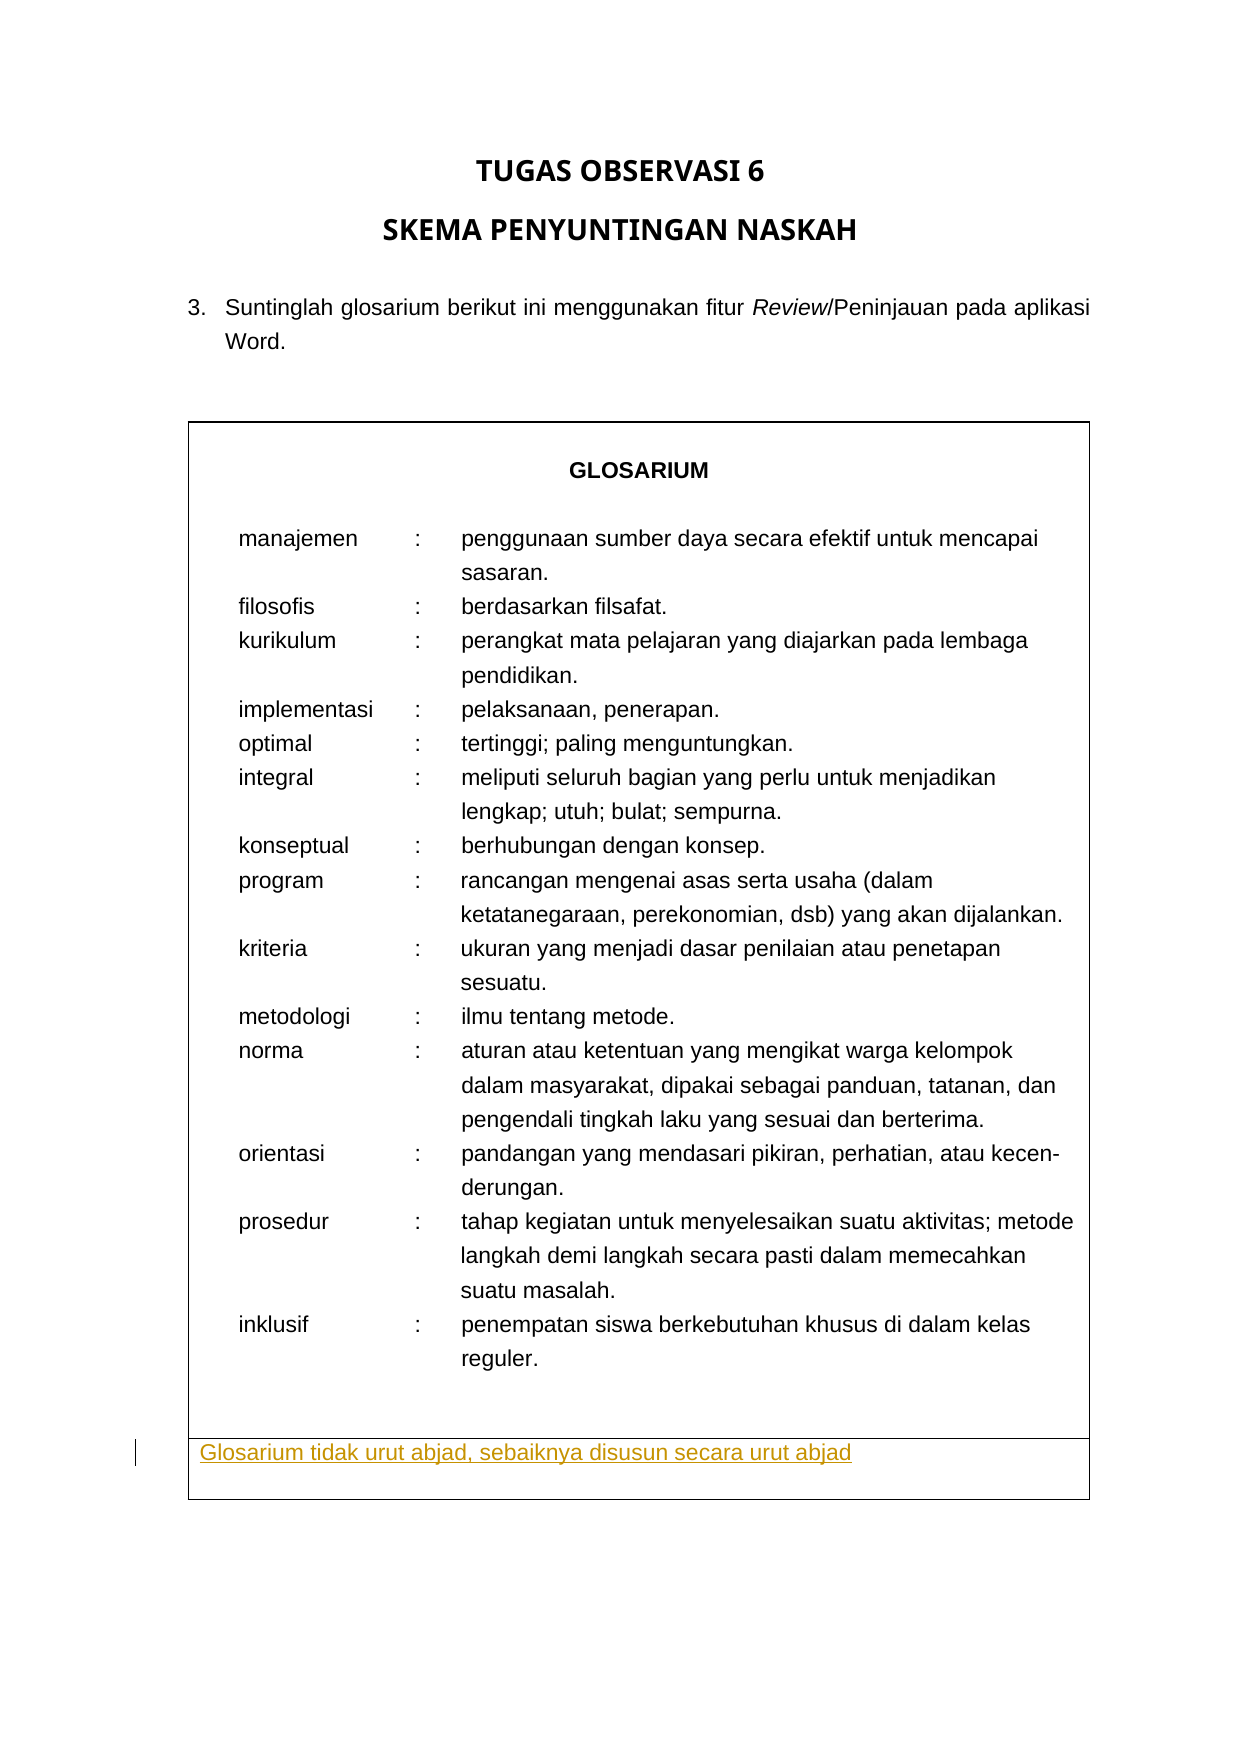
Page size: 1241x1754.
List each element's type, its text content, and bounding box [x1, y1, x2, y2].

text SKEMA PENYUNTINGAN NASKAH [150, 209, 1090, 249]
table_cell [189, 1439, 1089, 1498]
list Suntinglah glosarium berikut ini menggunakan fitur Review/Peninjauan pada aplikasi Word. [187, 294, 1090, 354]
text TUGAS OBSERVASI 6 [150, 150, 1090, 190]
table_header GLOSARIUM manajemen : penggunaan sumber daya secara efektif untuk mencapai sasaran. filosofis : berdasarkan filsafat. kurikulum : perangkat mata pelajaran yang diajarkan pada lembaga pendidikan. implementasi : pelaksanaan, penerapan. optimal : tertinggi; paling menguntungkan. integral : meliputi seluruh bagian yang perlu untuk menjadikan lengkap; utuh; bulat; sempurna. konseptual : berhubungan dengan konsep. program : rancangan mengenai asas serta usaha (dalam ketatanegaraan, perekonomian, dsb) yang akan dijalankan. kriteria : ukuran yang menjadi dasar penilaian atau penetapan sesuatu. metodologi : ilmu tentang metode. norma : aturan atau ketentuan yang mengikat warga kelompok dalam masyarakat, dipakai sebagai panduan, tatanan, dan pengendali tingkah laku yang sesuai dan berterima. orientasi : pandangan yang mendasari pikiran, perhatian, atau kecen- derungan. prosedur : tahap kegiatan untuk menyelesaikan suatu aktivitas; metode langkah demi langkah secara pasti dalam memecahkan suatu masalah. inklusif : penempatan siswa berkebutuhan khusus di dalam kelas reguler. [189, 423, 1089, 1438]
